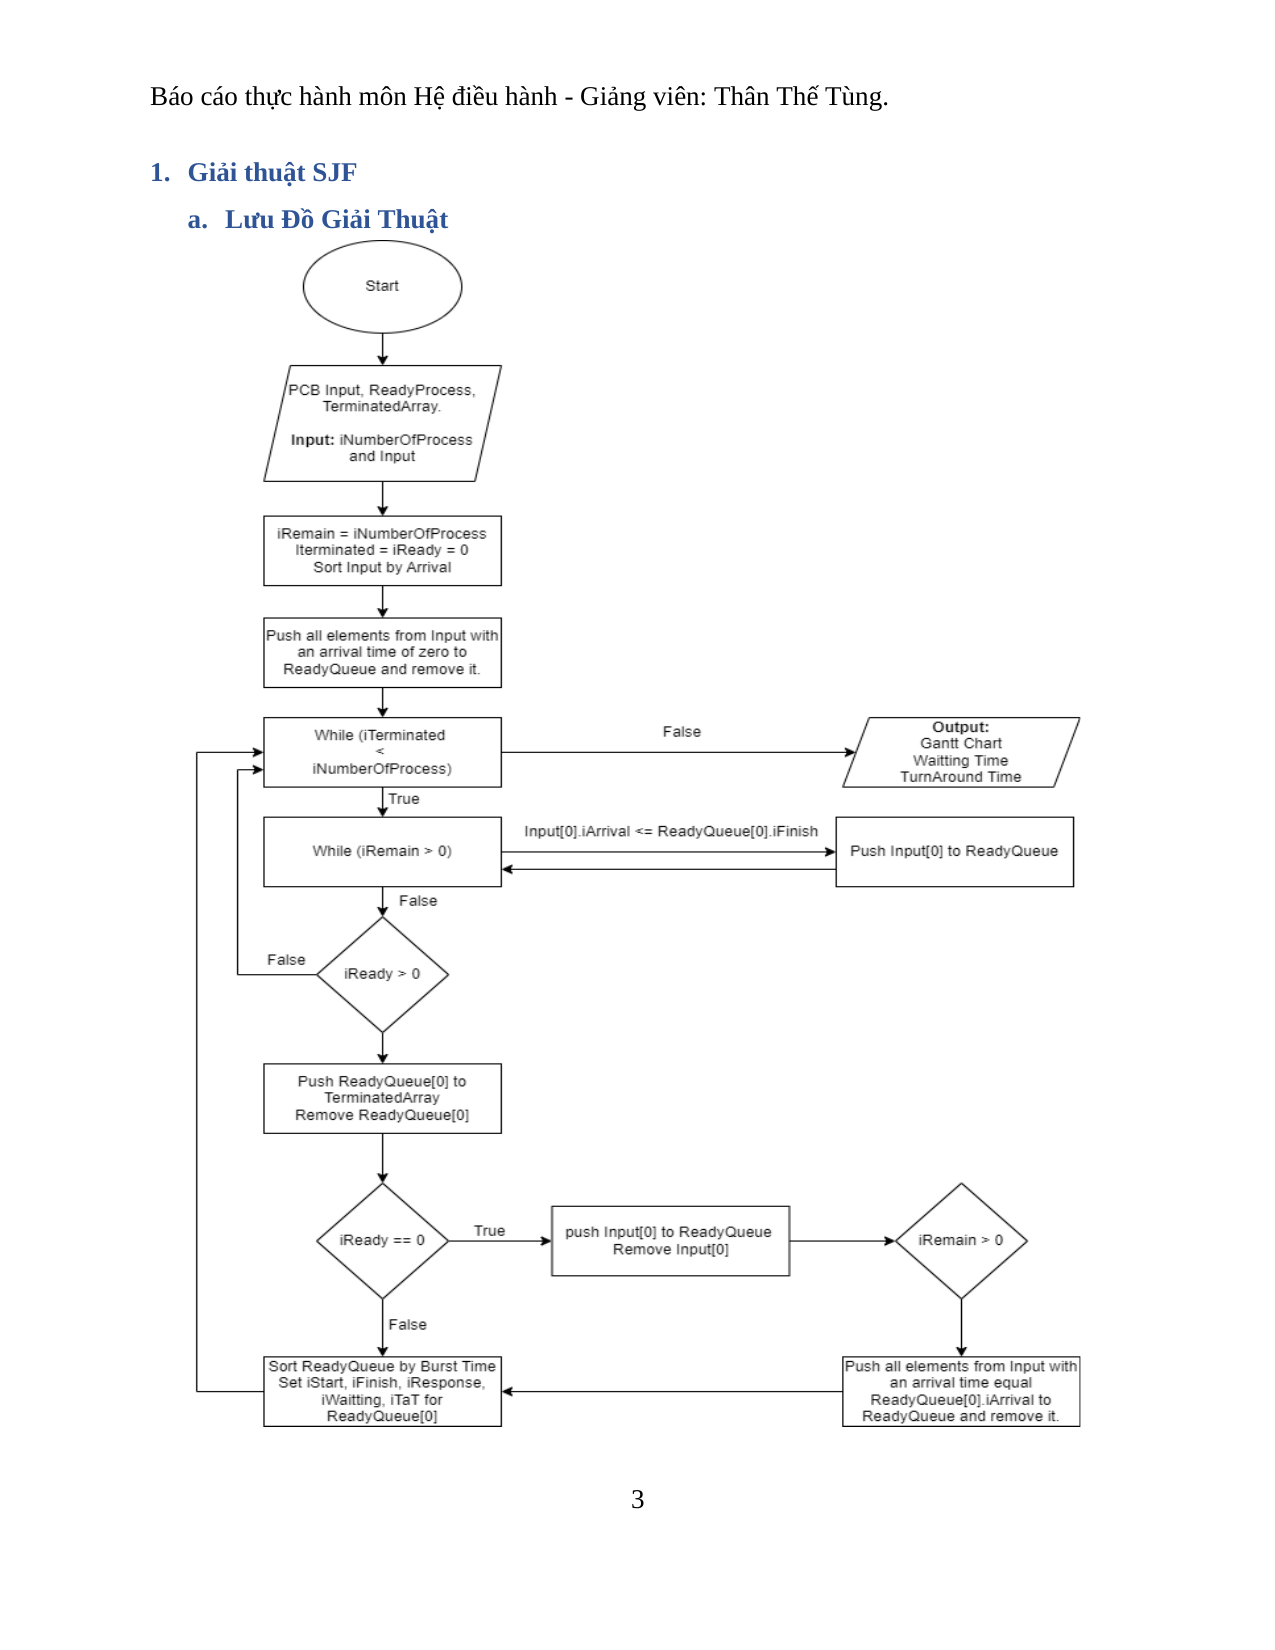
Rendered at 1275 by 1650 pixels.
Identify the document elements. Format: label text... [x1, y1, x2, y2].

subtitle Giải thuật SJF [150, 156, 1125, 187]
picture [187, 240, 1081, 1427]
subtitle Lưu Đồ Giải Thuật [187, 203, 1125, 234]
